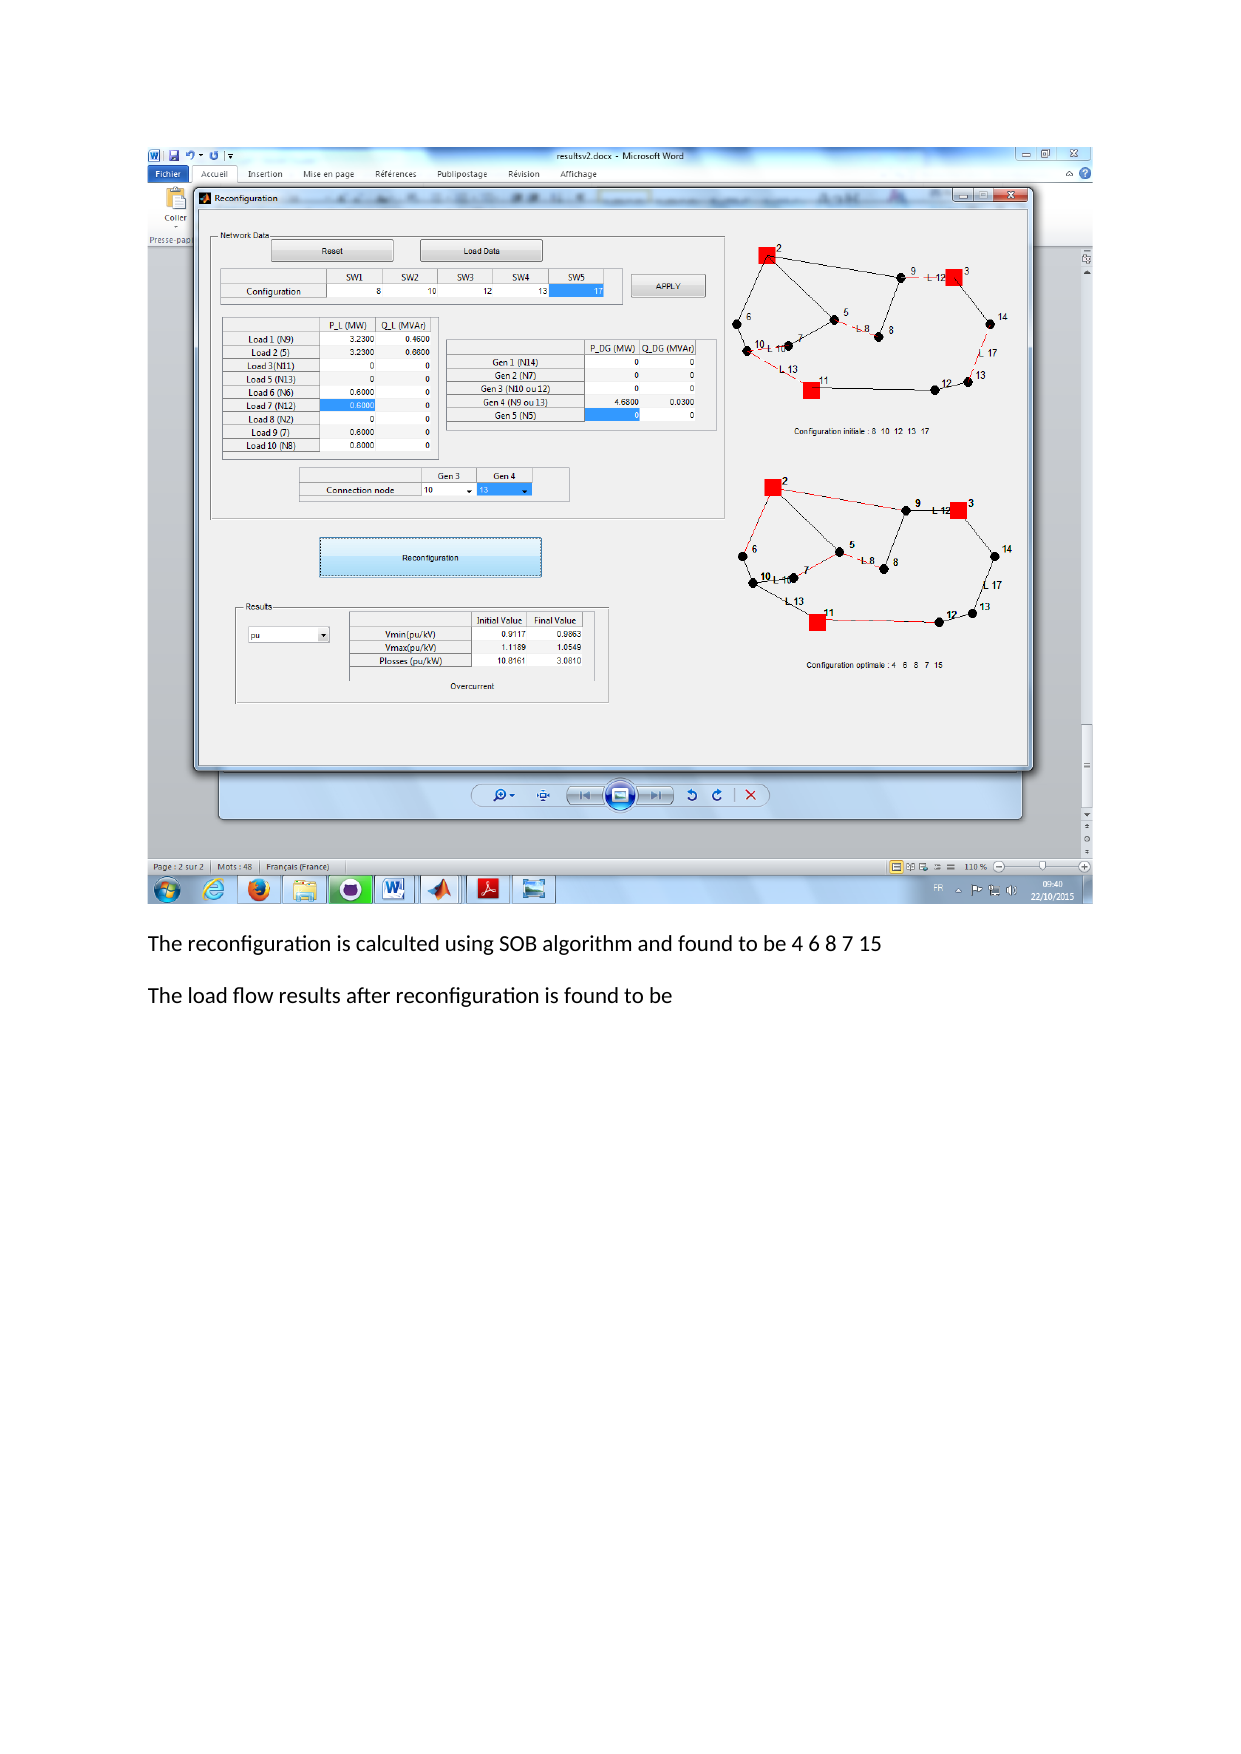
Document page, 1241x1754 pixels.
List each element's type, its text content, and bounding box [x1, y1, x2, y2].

text The load flow results after reconfiguration is found to be [148, 982, 1093, 1010]
text The reconfiguration is calculted using SOB algorithm and found to be 4 6 8 7 15 [148, 929, 1093, 957]
picture [147, 147, 1093, 904]
